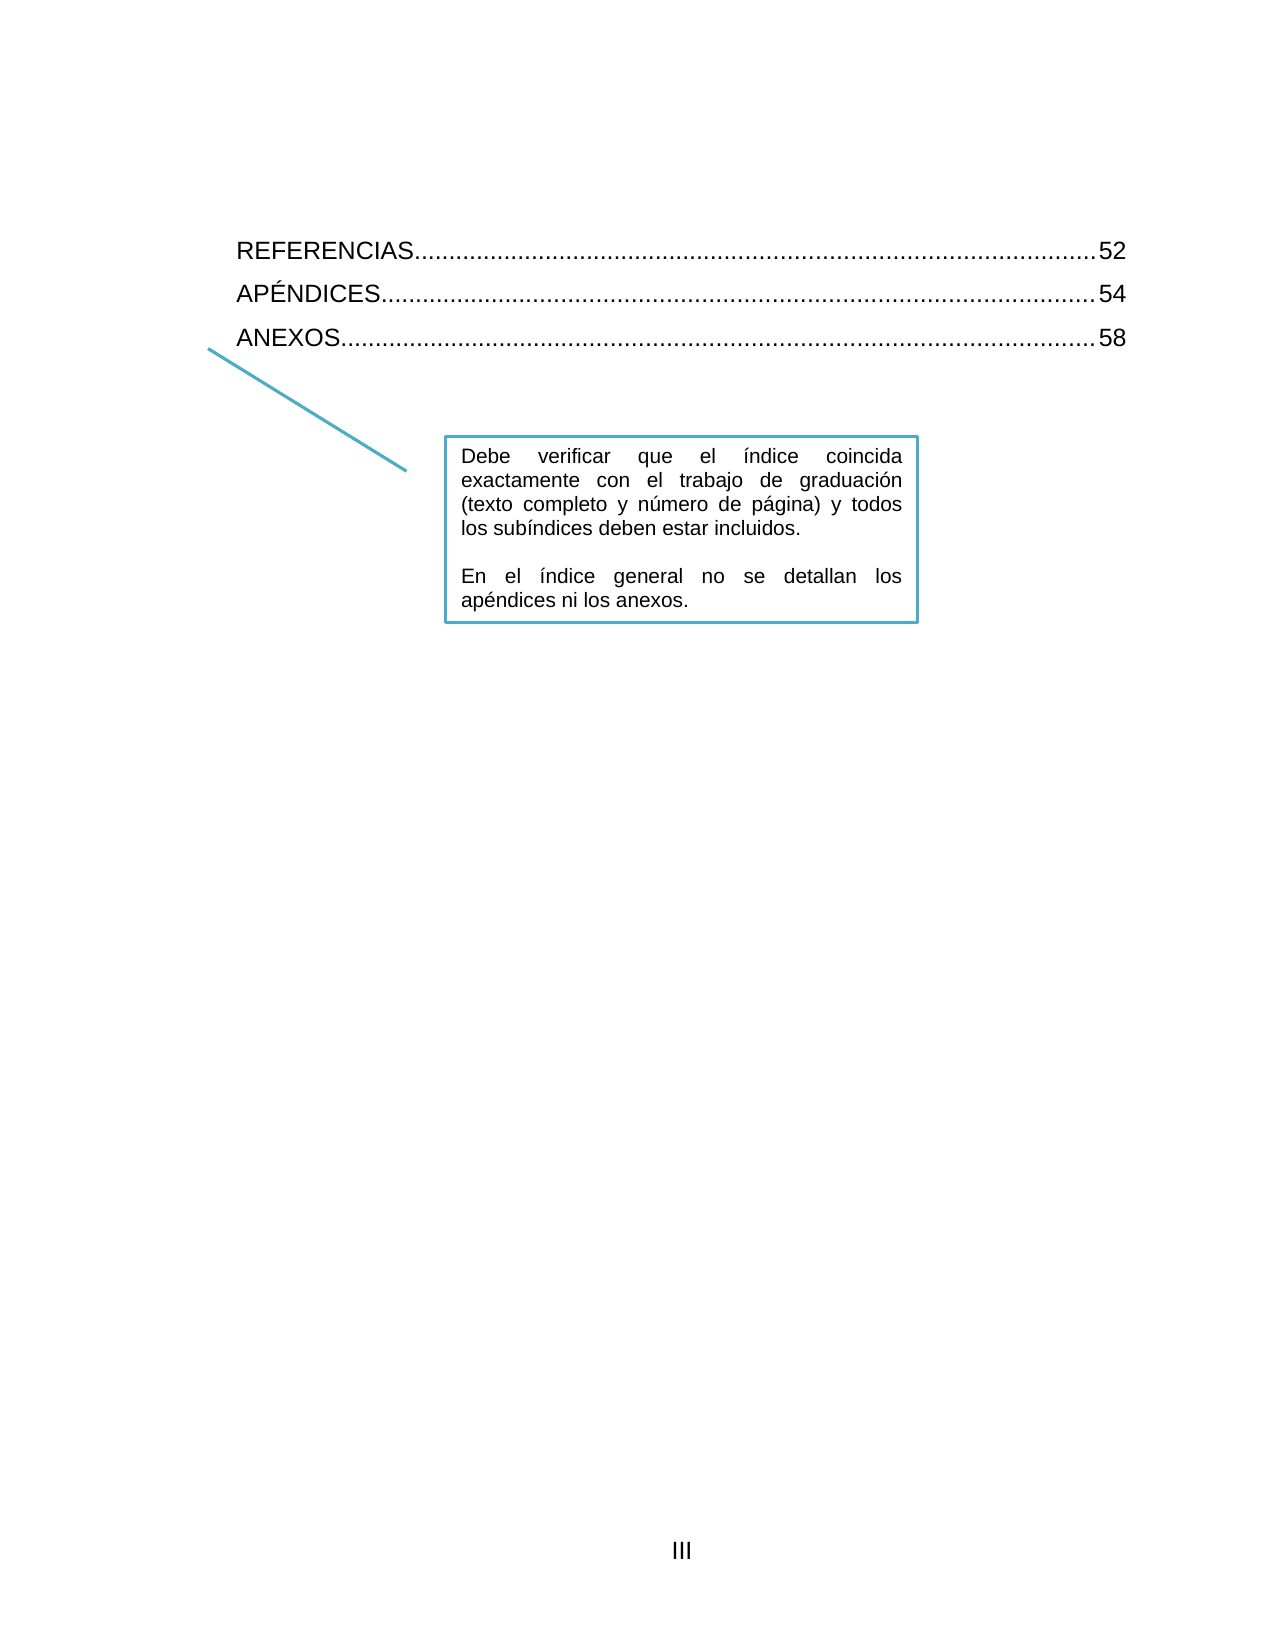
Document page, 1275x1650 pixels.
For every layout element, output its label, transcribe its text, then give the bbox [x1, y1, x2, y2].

text APÉNDICES 54 [236, 279, 1127, 308]
text REFERENCIAS 52 [236, 236, 1127, 265]
text ANEXOS 58 [236, 322, 1127, 351]
